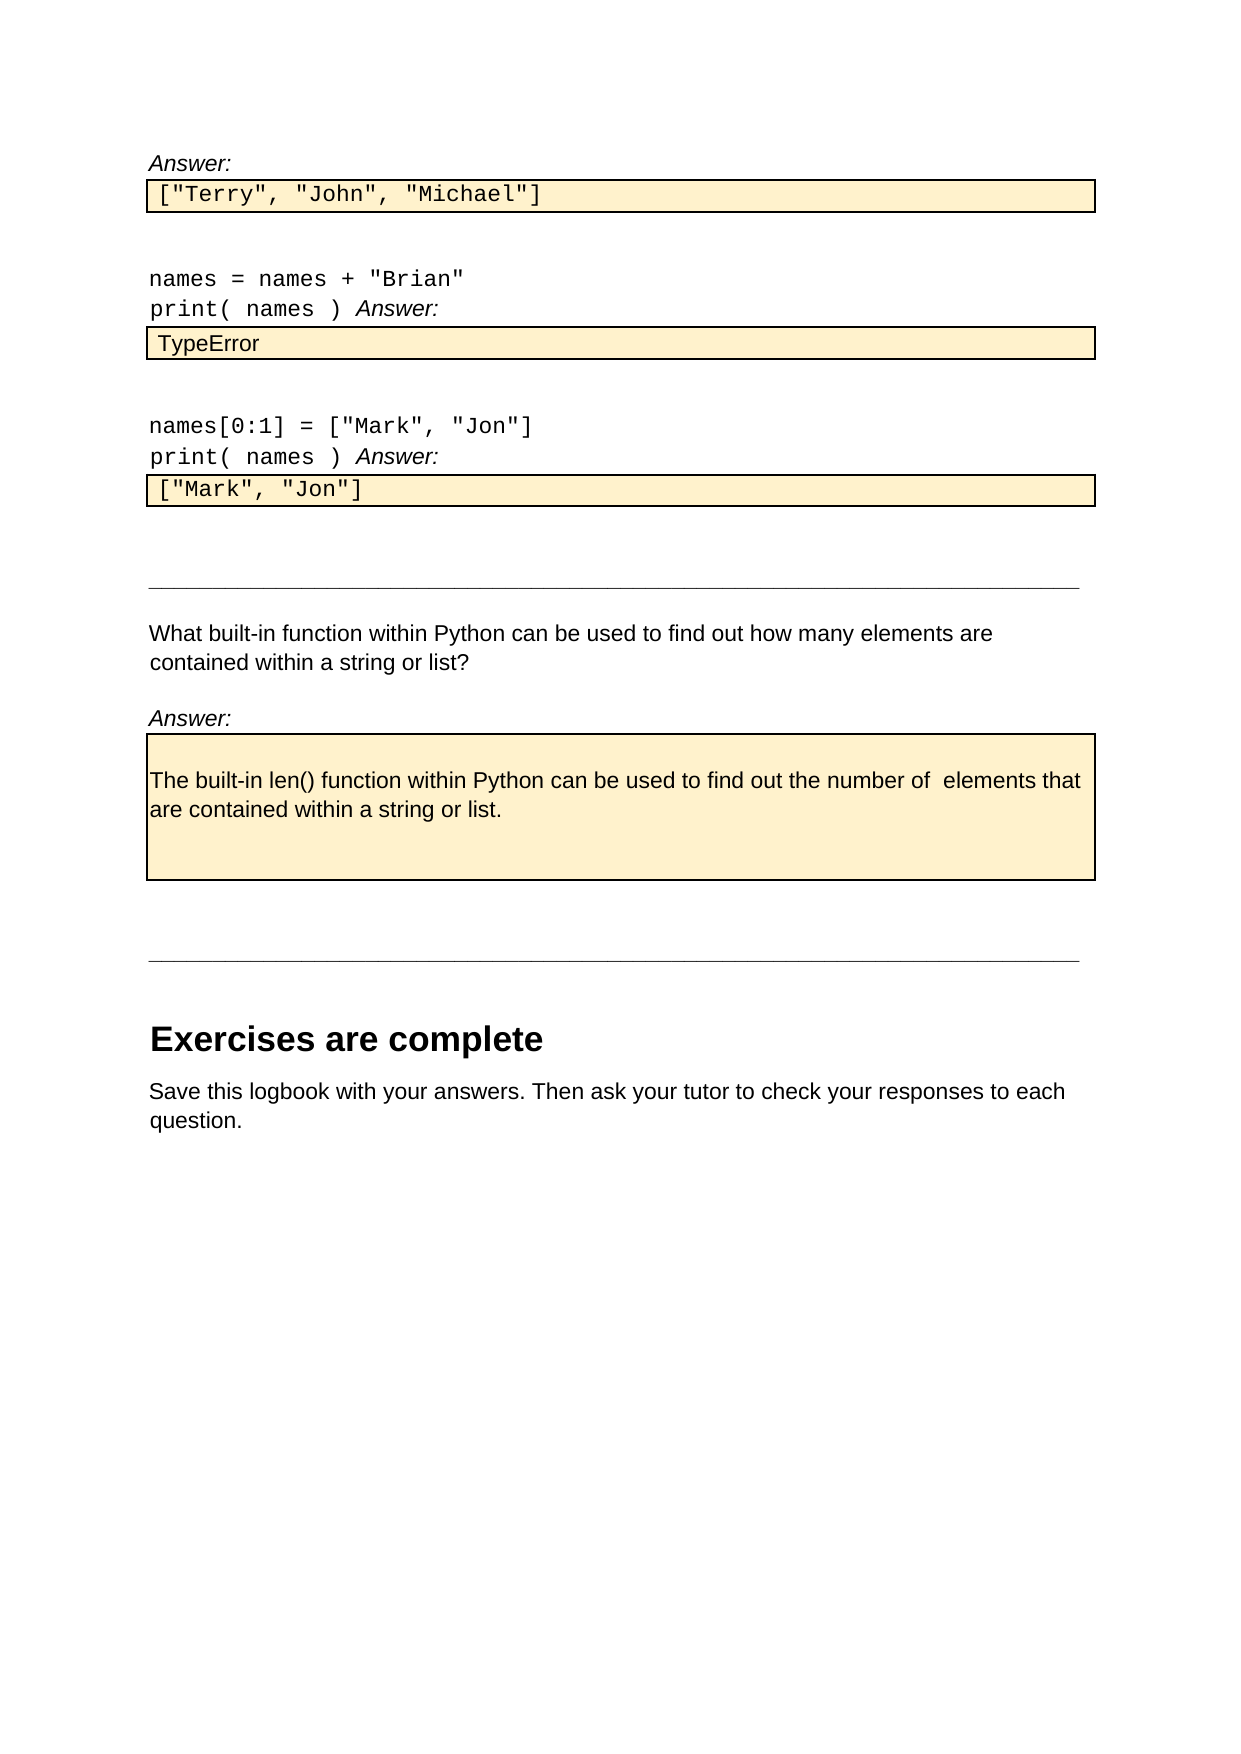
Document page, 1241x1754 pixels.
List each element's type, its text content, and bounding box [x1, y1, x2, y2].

text What built-in function within Python can be used to find out how many elements are contained within a string or list? [148, 620, 1081, 676]
text Answer: [148, 150, 1081, 176]
subtitle _________________________________________________________________________ [148, 938, 1081, 965]
text Exercises are complete [150, 1018, 1081, 1058]
text names = names + "Brian" print( names ) Answer: [148, 267, 466, 323]
text Save this logbook with your answers. Then ask your tutor to check your responses to each question. [148, 1078, 1081, 1134]
text Answer: [148, 704, 1081, 731]
table_header The built-in len() function within Python can be used to find out the number of elements that are contained within a string or list. [148, 735, 1094, 879]
table_header ["Mark", "Jon"] [148, 476, 1094, 505]
text names[0:1] = ["Mark", "Jon"] print( names ) Answer: [148, 414, 535, 471]
table_header TypeError [148, 328, 1094, 358]
table_header ["Terry", "John", "Michael"] [148, 181, 1094, 211]
subtitle _________________________________________________________________________ [148, 564, 1081, 591]
